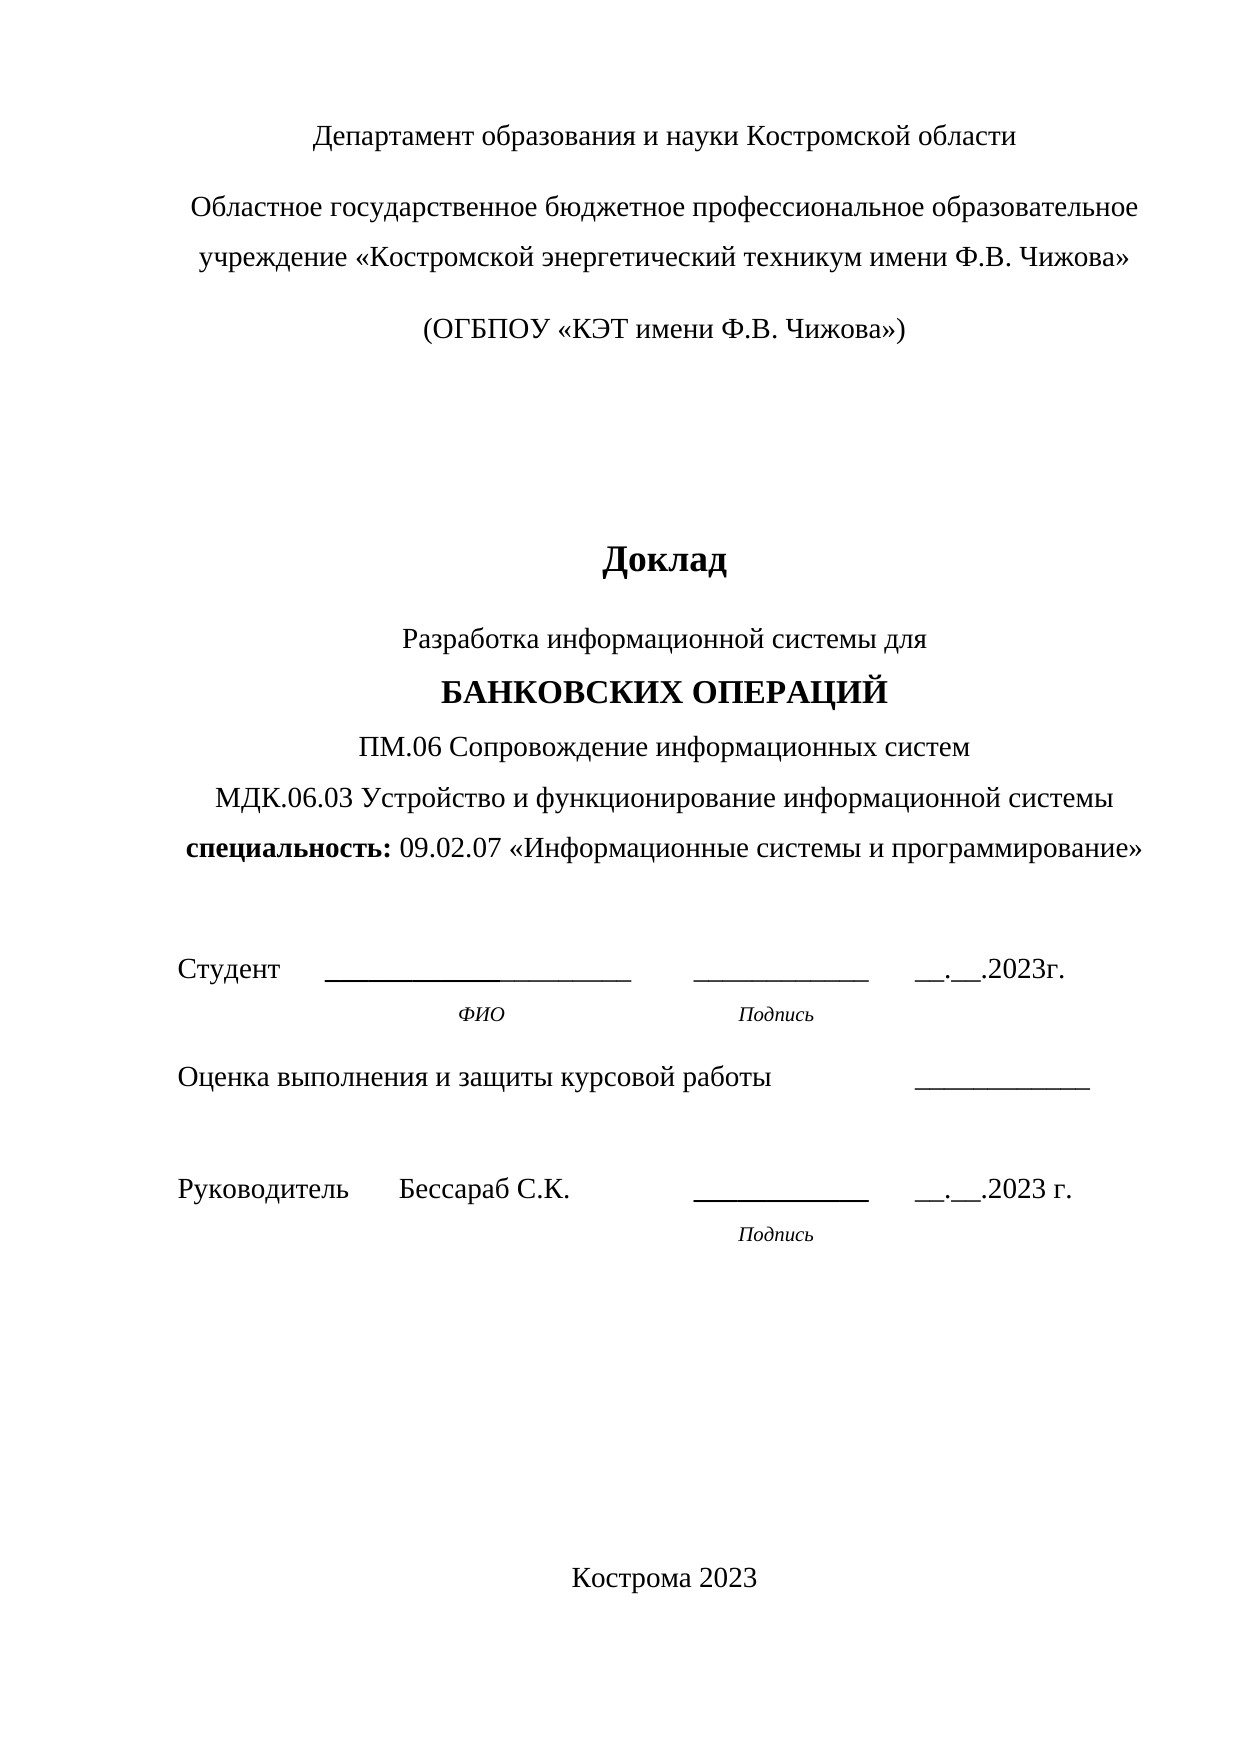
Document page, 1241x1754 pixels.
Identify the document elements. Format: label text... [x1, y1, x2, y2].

text (ОГБПОУ «КЭТ имени Ф.В. Чижова») [177, 311, 1152, 344]
text Оценка выполнения и защиты курсовой работы ____________ [177, 1059, 1152, 1092]
text Кострома 2023 [177, 1560, 1152, 1593]
text Подпись [177, 1222, 1152, 1246]
text Департамент образования и науки Костромской области [177, 118, 1152, 152]
text ФИО Подпись [458, 1002, 1152, 1026]
text Доклад [177, 536, 1152, 579]
text Студент _____________________ ____________ __.__.2023г. [177, 951, 1152, 985]
text МДК.06.03 Устройство и функционирование информационной системы [177, 780, 1152, 813]
text Областное государственное бюджетное профессиональное образовательное учреждение «Костромской энергетический техникум имени Ф.В. Чижова» [177, 189, 1152, 273]
text Руководитель Бессараб С.К. ____________ __.__.2023 г. [177, 1171, 1152, 1205]
text ПМ.06 Сопровождение информационных систем [177, 729, 1152, 763]
text Разработка информационной системы для [177, 622, 1152, 655]
text БАНКОВСКИХ ОПЕРАЦИЙ [177, 672, 1152, 710]
text специальность: 09.02.07 «Информационные системы и программирование» [177, 830, 1152, 863]
